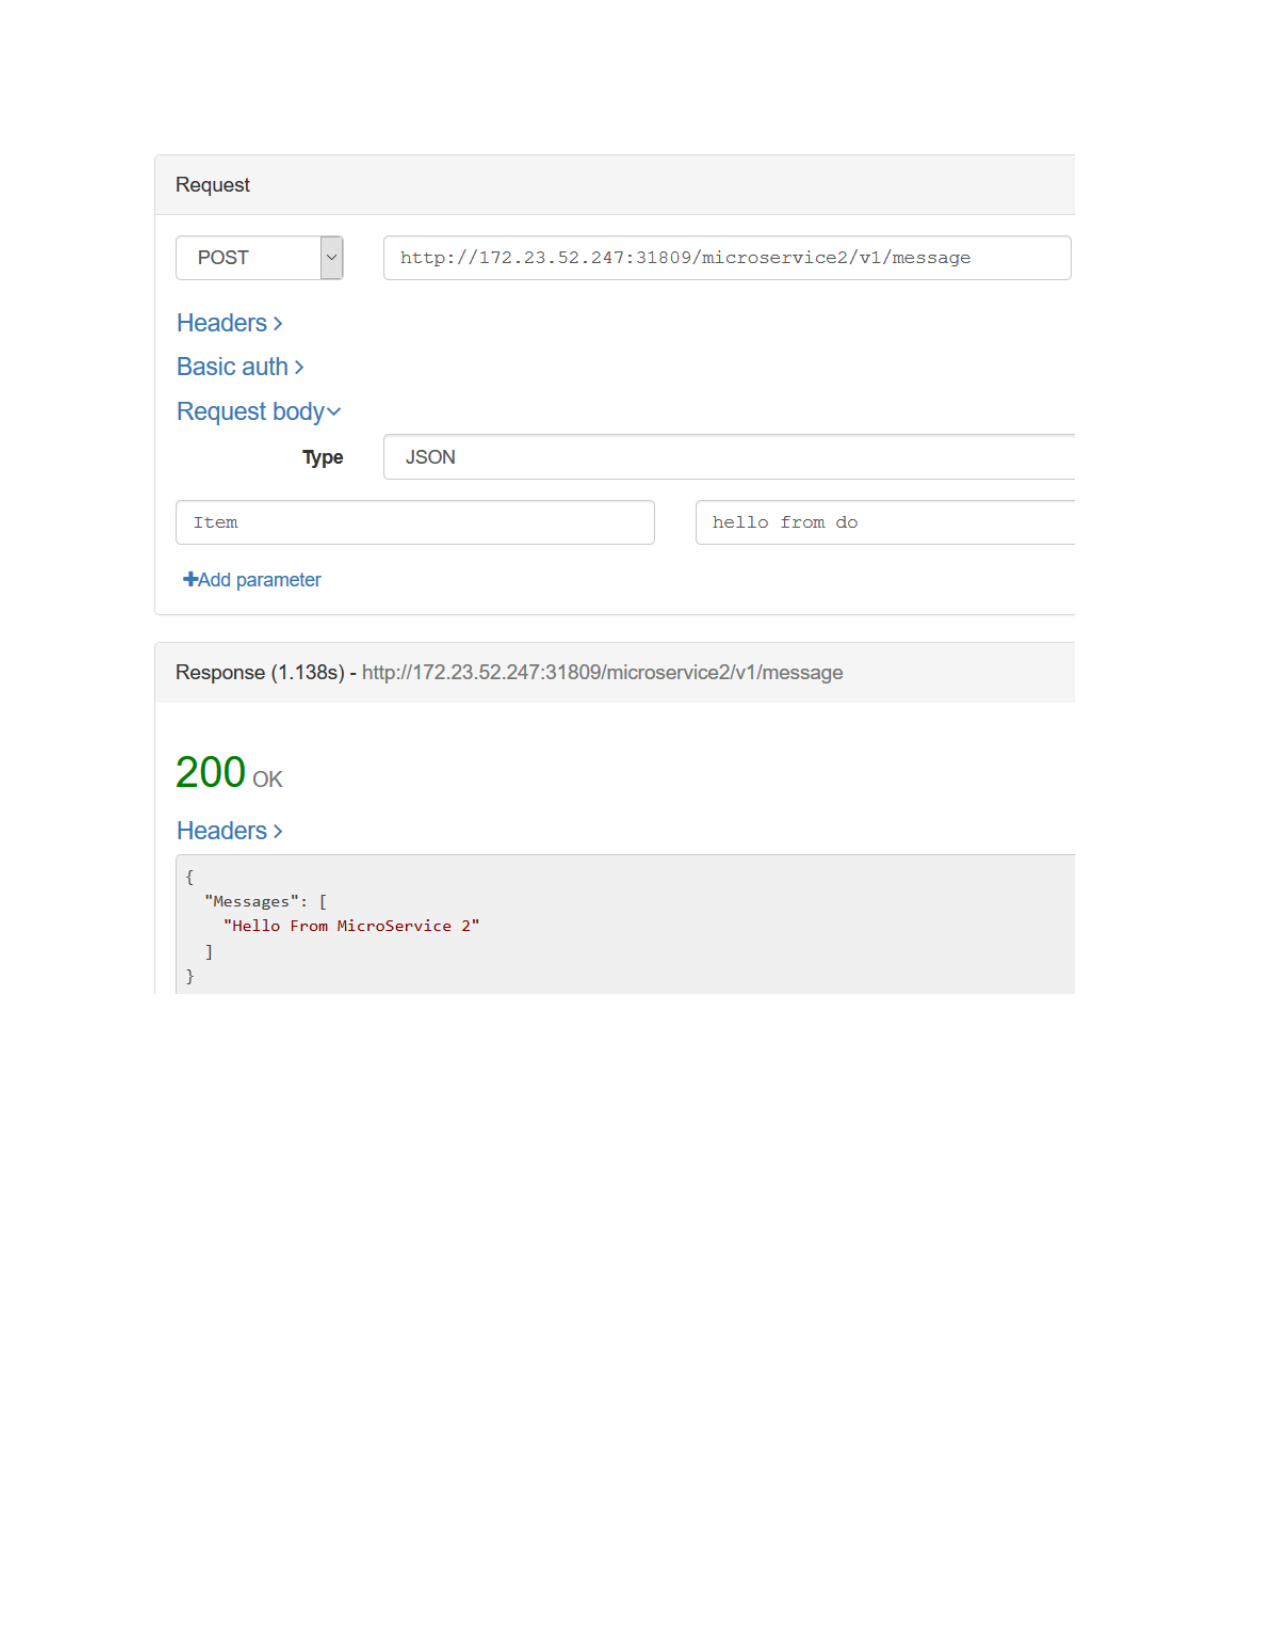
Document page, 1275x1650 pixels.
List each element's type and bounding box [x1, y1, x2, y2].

picture [150, 150, 1075, 994]
